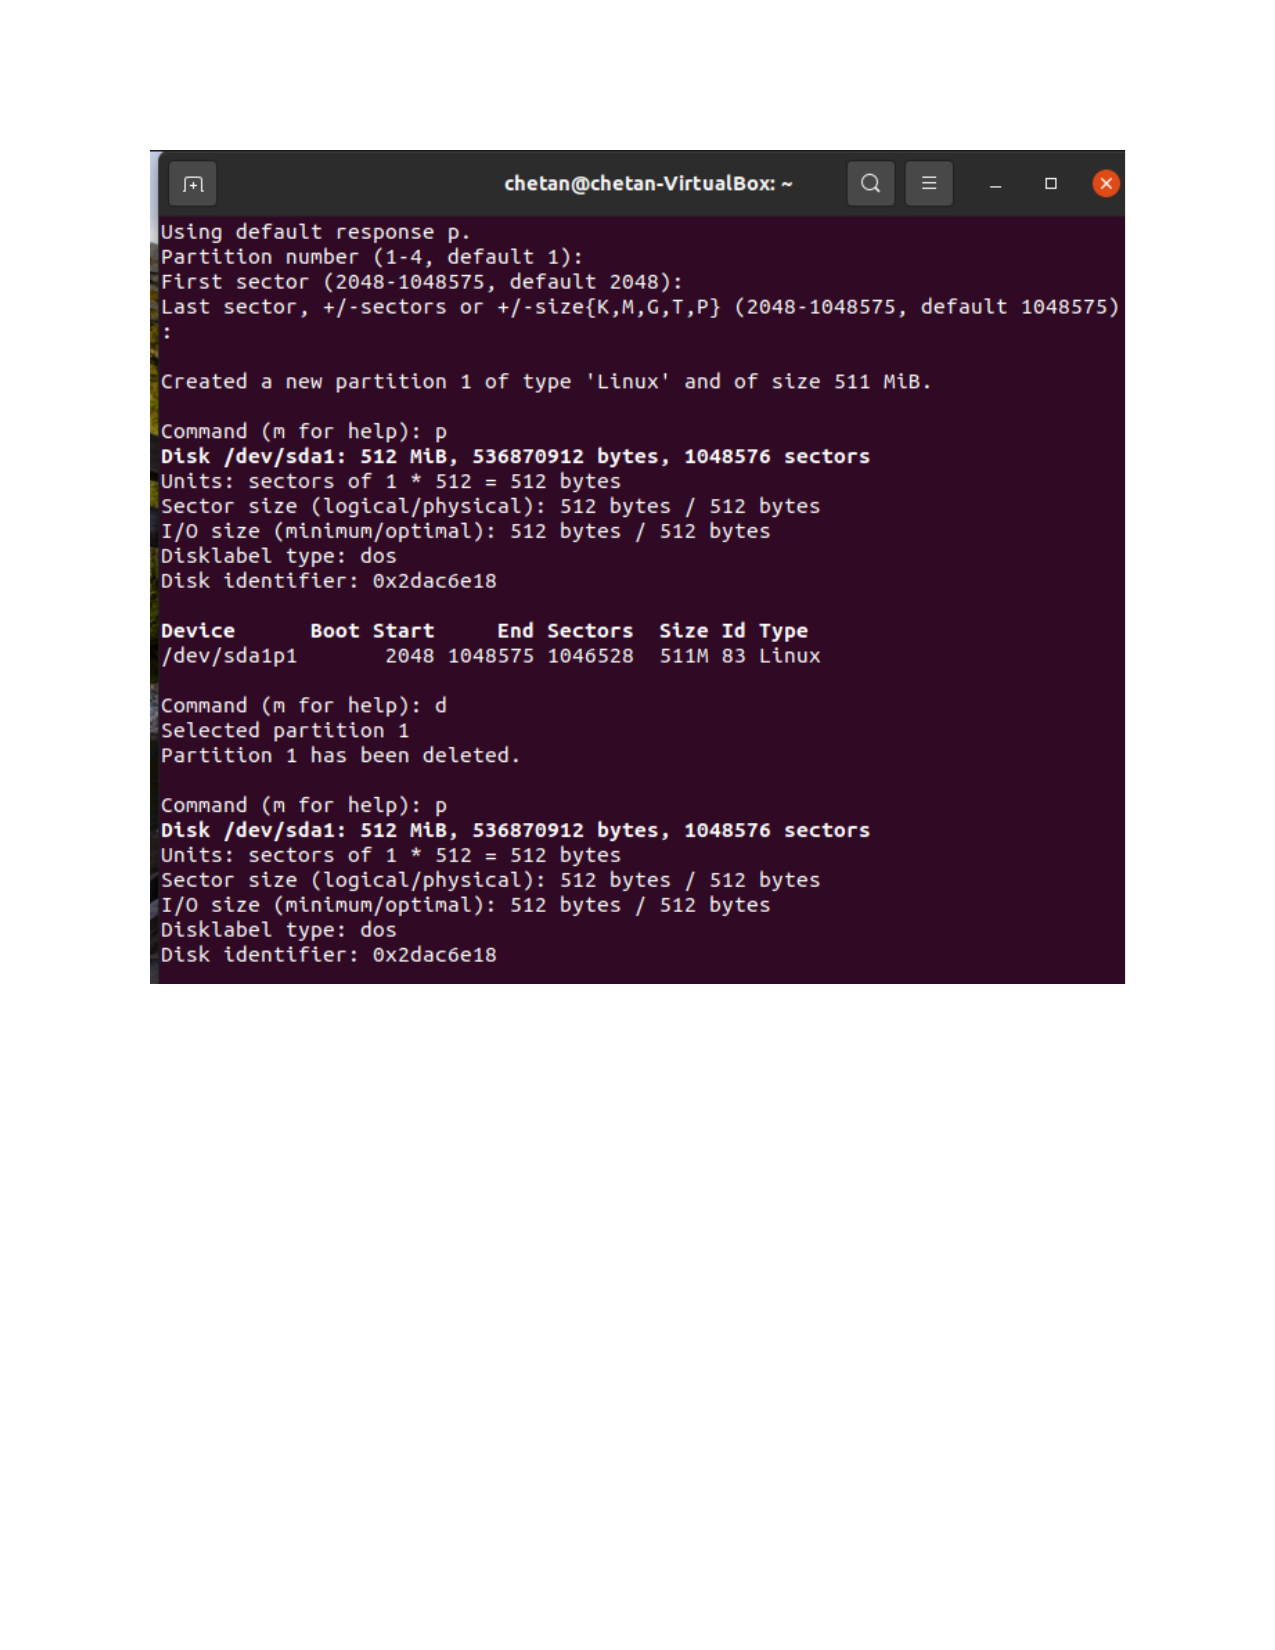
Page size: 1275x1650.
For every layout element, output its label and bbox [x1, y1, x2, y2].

picture [150, 150, 1125, 984]
